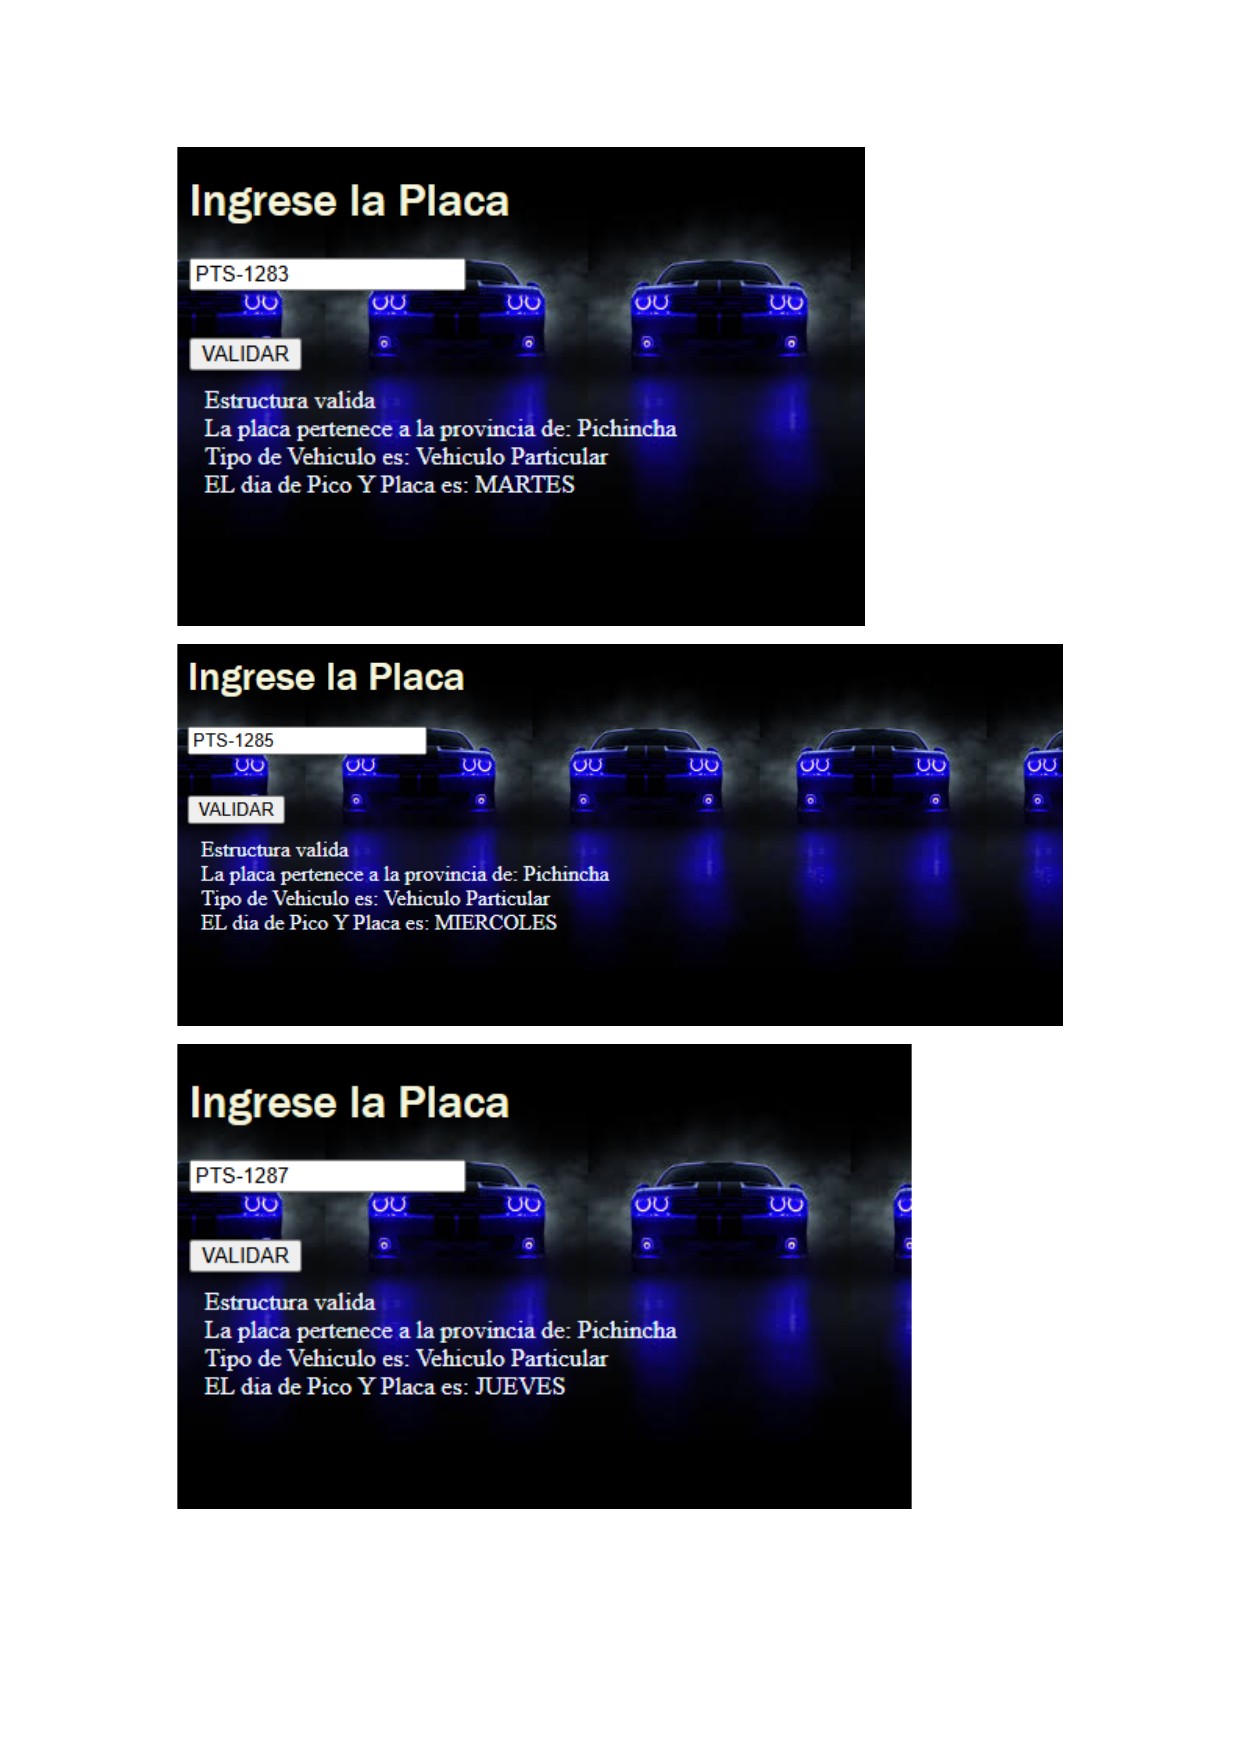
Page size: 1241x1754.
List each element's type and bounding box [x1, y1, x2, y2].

picture [177, 147, 865, 626]
picture [177, 1044, 912, 1509]
picture [177, 644, 1063, 1026]
